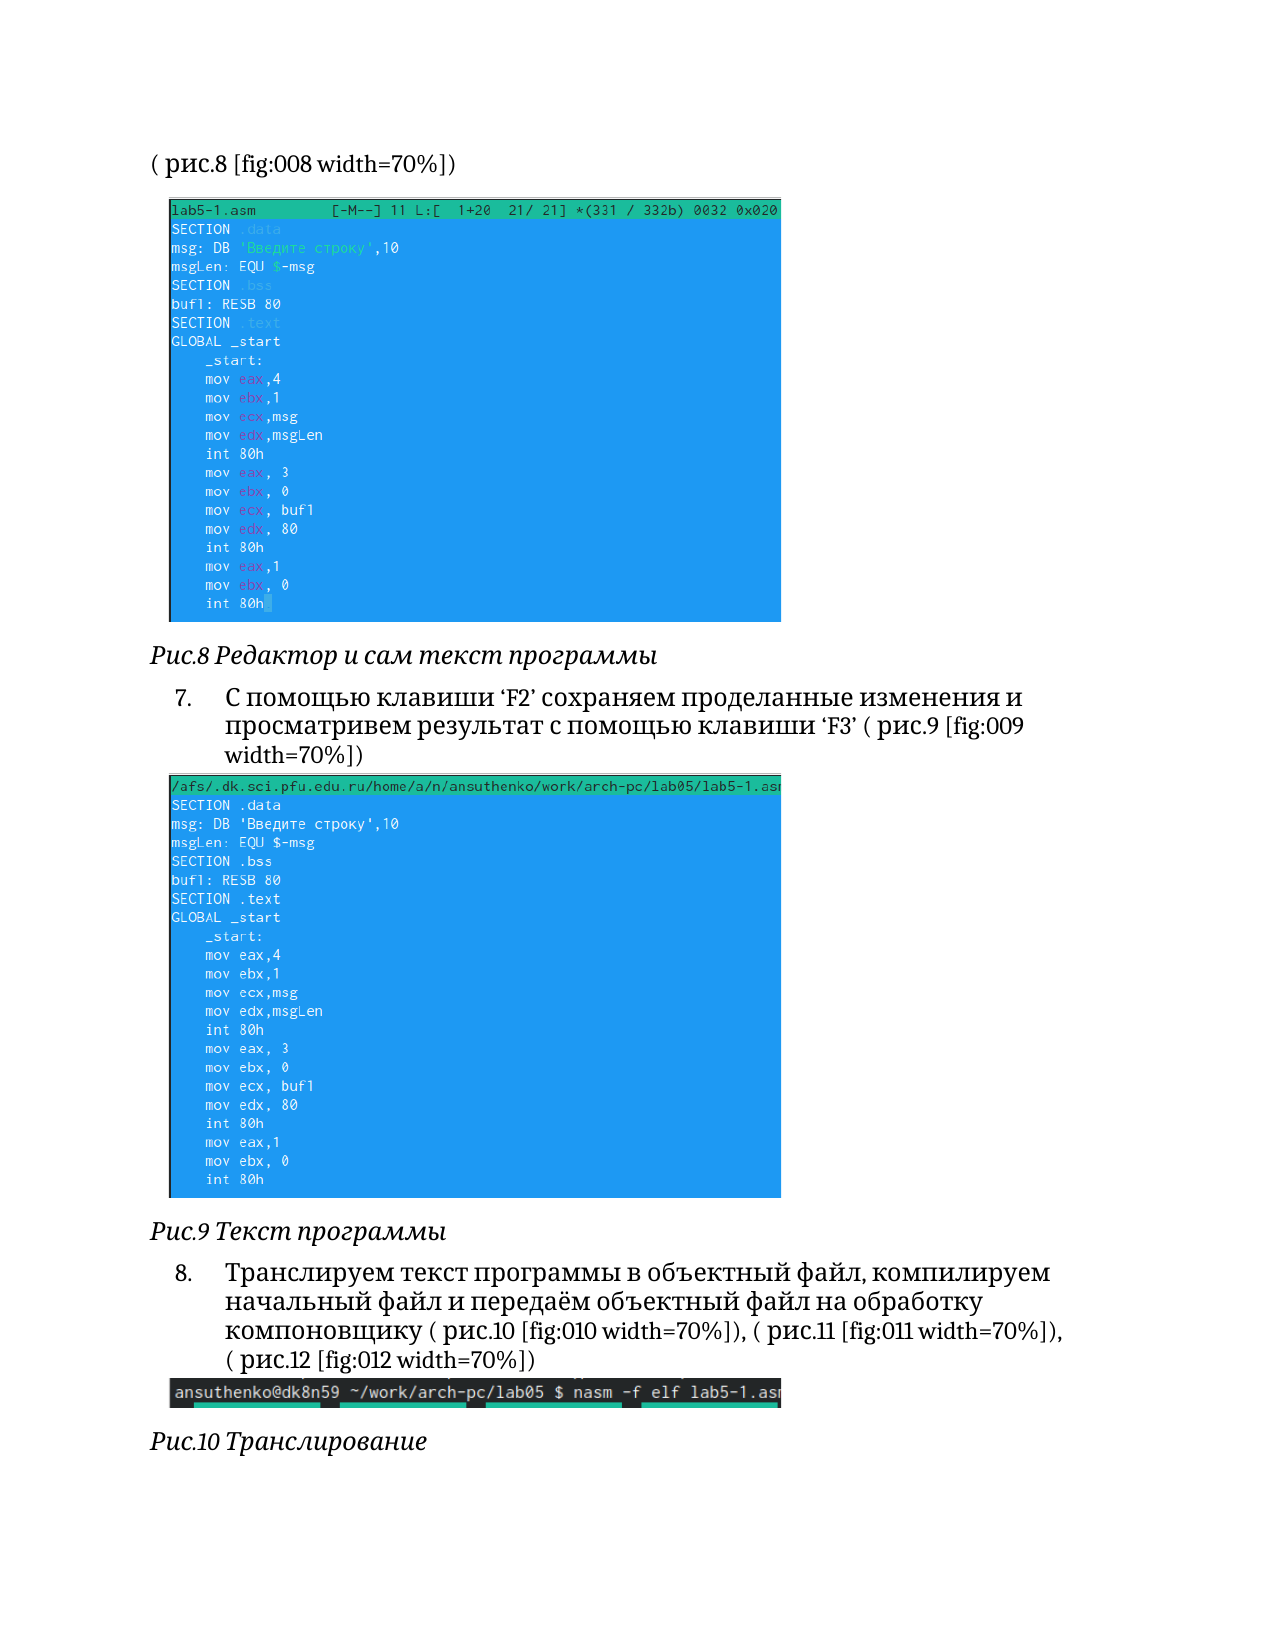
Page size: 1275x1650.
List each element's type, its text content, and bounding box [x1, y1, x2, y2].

text Рис.8 Редактор и сам текст программы [150, 642, 1125, 671]
text ( рис.8 [fig:008 width=70%]) [150, 150, 1125, 179]
picture [168, 197, 782, 622]
text Рис.9 Текст программы [150, 1218, 1125, 1247]
text Рис.10 Транслирование [150, 1428, 1125, 1457]
list Транслируем текст программы в объектный файл, компилируем начальный файл и передаём объектный файл на обработку компоновщику ( рис.10 [fig:010 width=70%]), ( рис.11 [fig:011 width=70%]), ( рис.12 [fig:012 width=70%]) [175, 1259, 1125, 1374]
picture [168, 773, 782, 1198]
list С помощью клавиши ‘F2’ сохраняем проделанные изменения и просматривем результат с помощью клавиши ‘F3’ ( рис.9 [fig:009 width=70%]) [175, 683, 1125, 770]
picture [168, 1378, 782, 1408]
